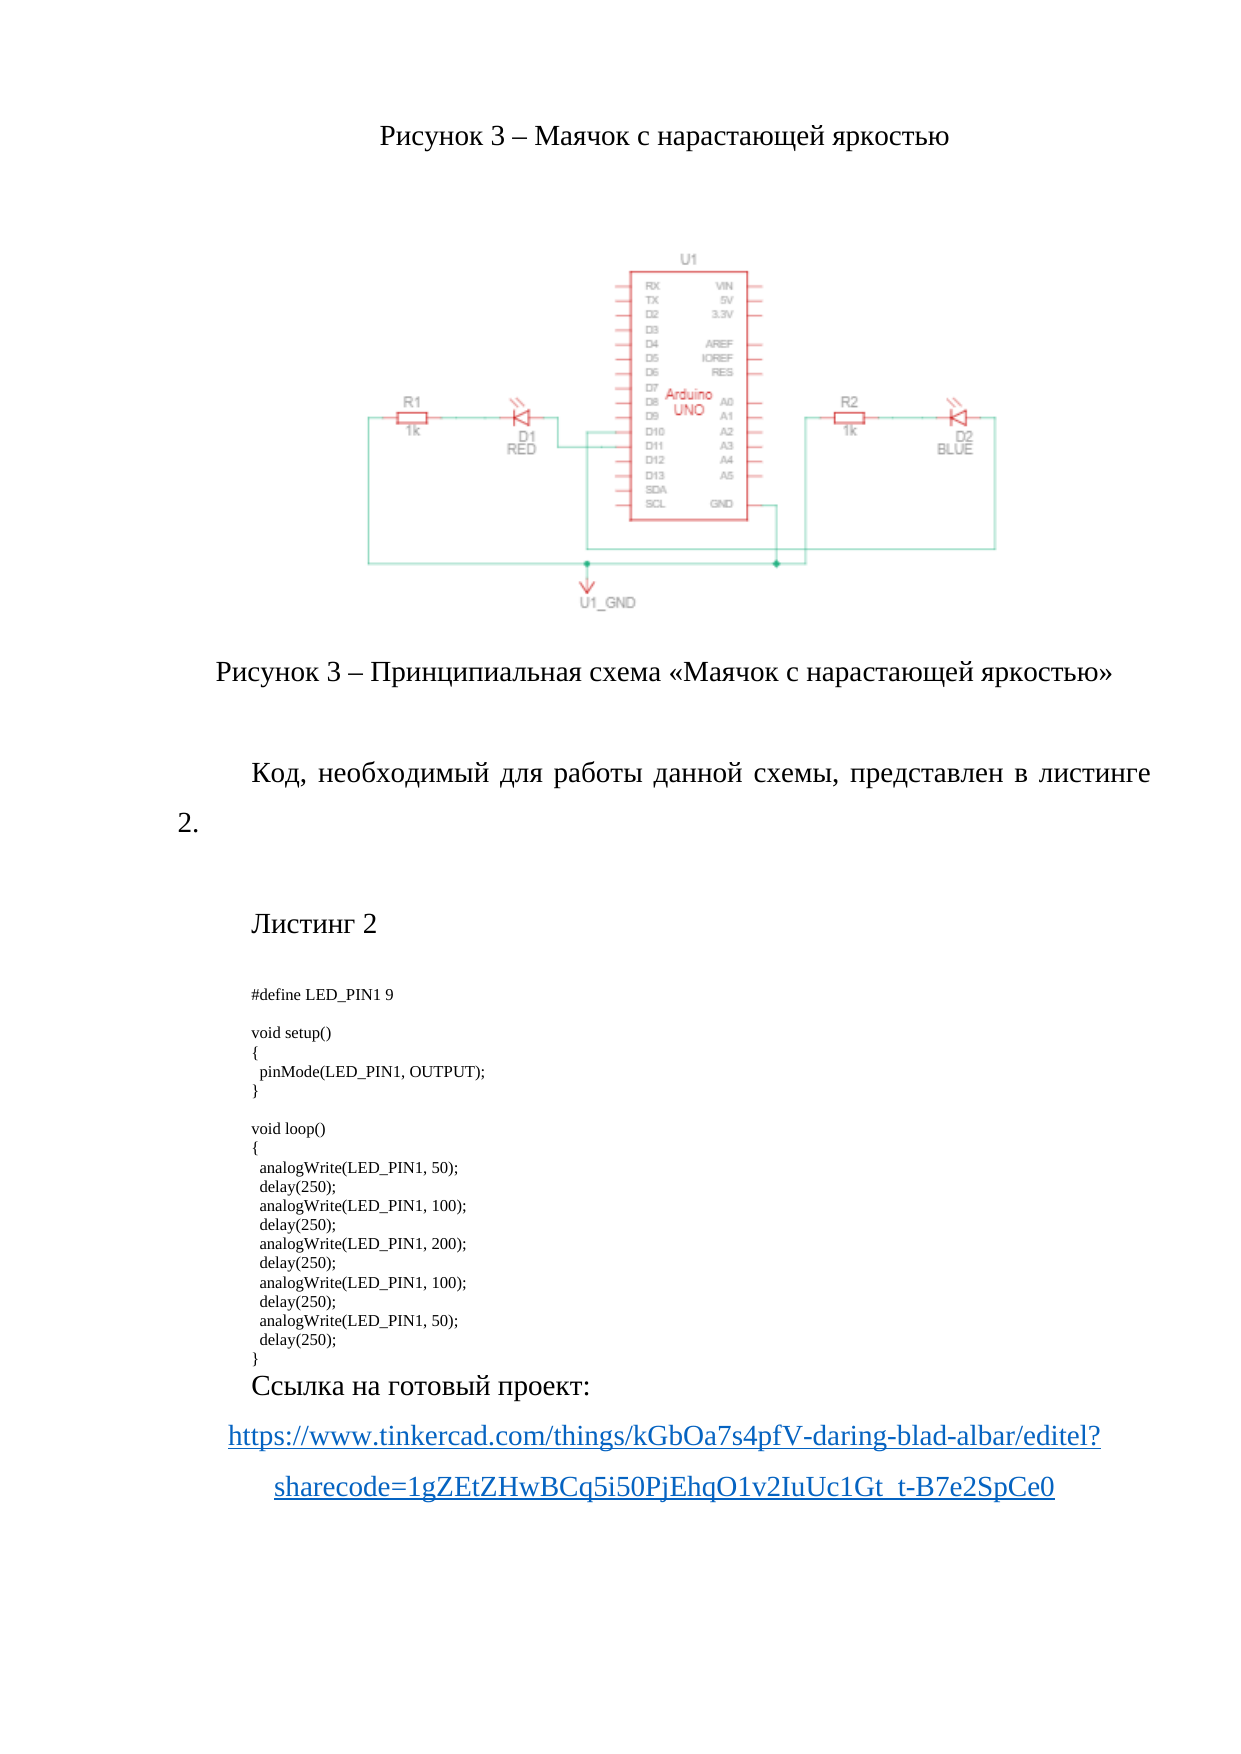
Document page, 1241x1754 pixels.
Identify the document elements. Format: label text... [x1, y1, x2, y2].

text Рисунок 3 – Принципиальная схема «Маячок с нарастающей яркостью» [177, 654, 1152, 688]
text { [177, 1138, 1152, 1157]
text Листинг 2 [177, 906, 1152, 939]
text void setup() [177, 1023, 1152, 1042]
text delay(250); [177, 1253, 1152, 1272]
text delay(250); [177, 1177, 1152, 1196]
text analogWrite(LED_PIN1, 100); [177, 1196, 1152, 1215]
text delay(250); [177, 1292, 1152, 1311]
text #define LED_PIN1 9 [177, 985, 1152, 1004]
text analogWrite(LED_PIN1, 50); [177, 1311, 1152, 1330]
text delay(250); [177, 1330, 1152, 1349]
text https://www.tinkercad.com/things/kGbOa7s4pfV-daring-blad-albar/editel?sharecode=1gZEtZHwBCq5i50PjEhqO1v2IuUc1Gt_t-B7e2SpCe0 [177, 1418, 1152, 1502]
text analogWrite(LED_PIN1, 200); [177, 1234, 1152, 1253]
text delay(250); [177, 1215, 1152, 1234]
text Код, необходимый для работы данной схемы, представлен в листинге 2. [177, 755, 1152, 839]
picture [282, 218, 1047, 638]
text analogWrite(LED_PIN1, 50); [177, 1157, 1152, 1177]
text void loop() [177, 1119, 1152, 1138]
text pinMode(LED_PIN1, OUTPUT); [177, 1062, 1152, 1081]
text analogWrite(LED_PIN1, 100); [177, 1272, 1152, 1292]
text Ссылка на готовый проект: [177, 1368, 1152, 1402]
text } [177, 1081, 1152, 1100]
text { [177, 1042, 1152, 1062]
text } [177, 1349, 1152, 1368]
text Рисунок 3 – Маячок с нарастающей яркостью [177, 118, 1152, 152]
